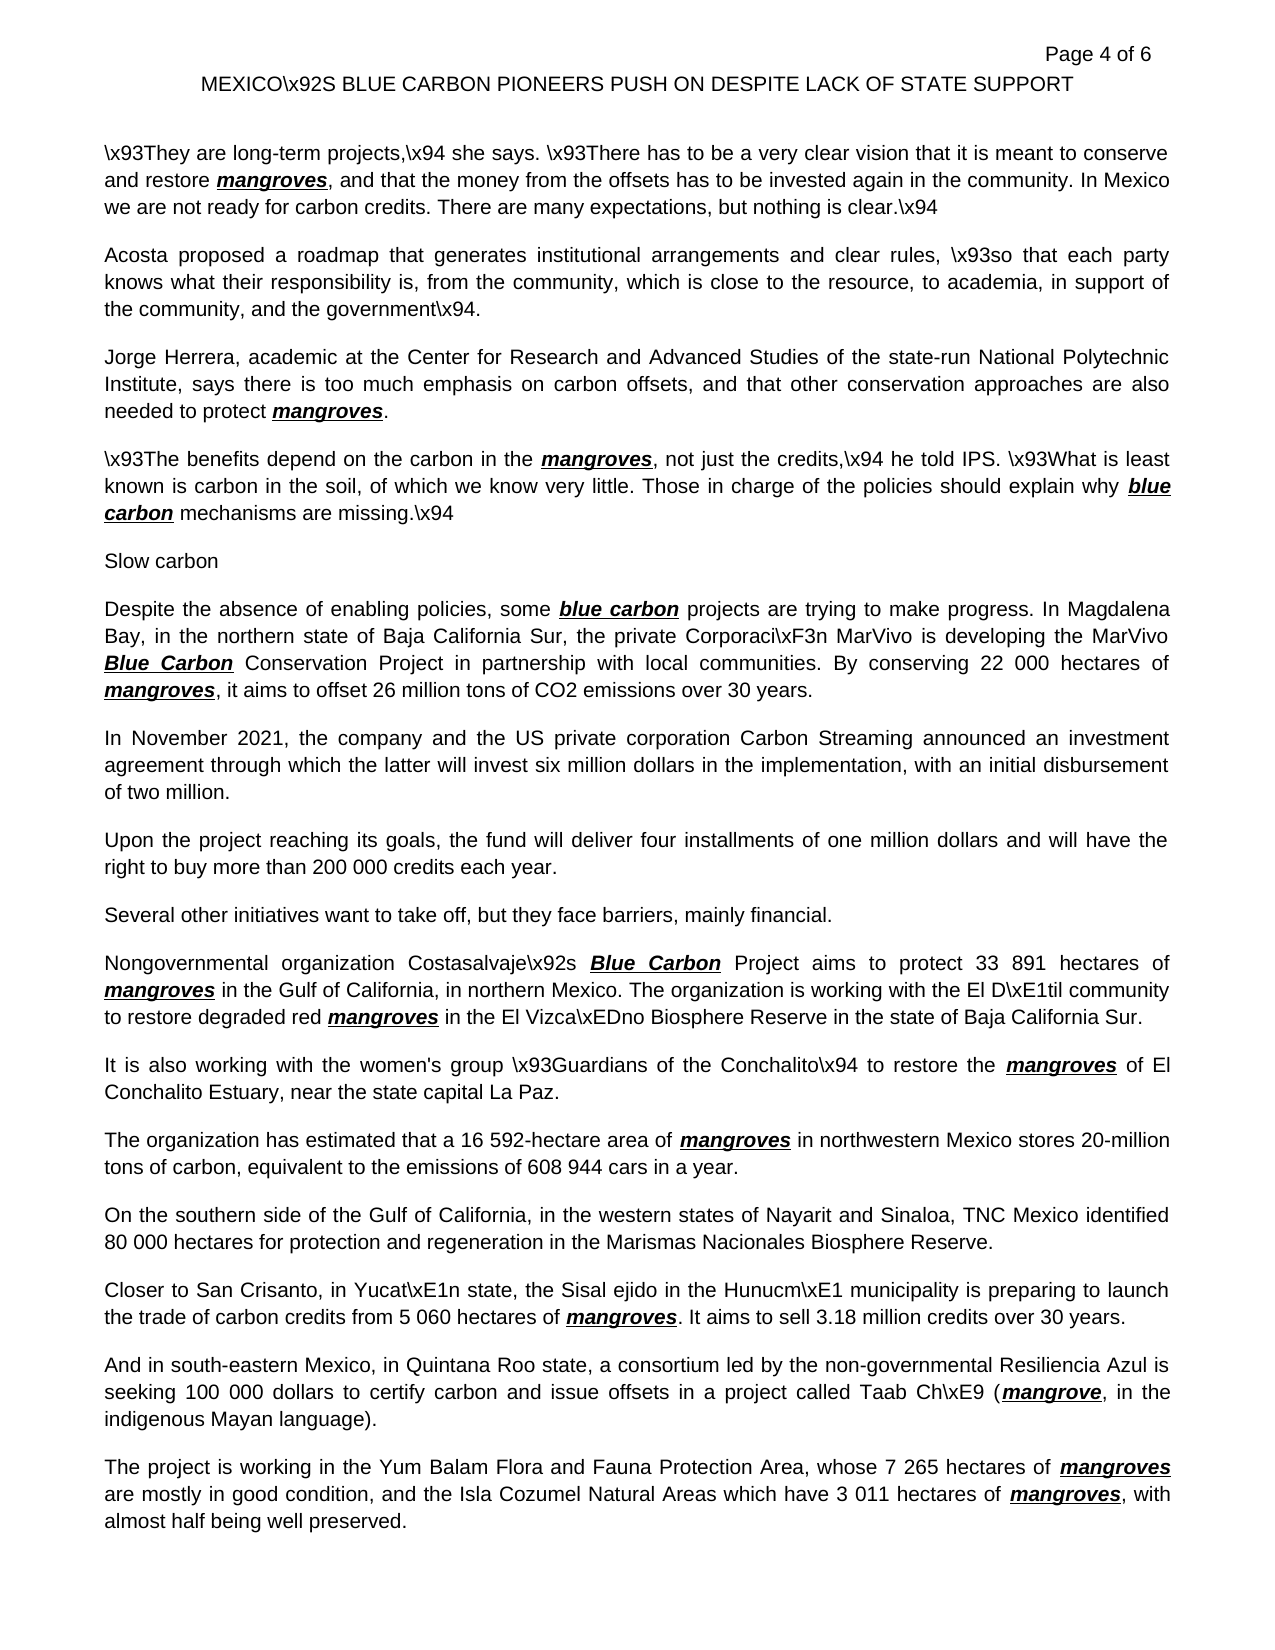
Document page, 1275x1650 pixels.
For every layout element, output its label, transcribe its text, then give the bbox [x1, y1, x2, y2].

text \x93They are long-term projects,\x94 she says. \x93There has to be a very clear vision that it is meant to conserve and restore mangroves, and that the money from the offsets has to be invested again in the community. In Mexico we are not ready for carbon credits. There are many expectations, but nothing is clear.\x94 [104, 137, 1171, 219]
text And in south-eastern Mexico, in Quintana Roo state, a consortium led by the non-governmental Resiliencia Azul is seeking 100 000 dollars to certify carbon and issue offsets in a project called Taab Ch\xE9 (mangrove, in the indigenous Mayan language). [104, 1350, 1171, 1431]
text It is also working with the women's group \x93Guardians of the Conchalito\x94 to restore the mangroves of El Conchalito Estuary, near the state capital La Paz. [104, 1050, 1171, 1104]
text \x93The benefits depend on the carbon in the mangroves, not just the credits,\x94 he told IPS. \x93What is least known is carbon in the soil, of which we know very little. Those in charge of the policies should explain why blue carbon mechanisms are missing.\x94 [104, 444, 1171, 525]
text Acosta proposed a roadmap that generates institutional arrangements and clear rules, \x93so that each party knows what their responsibility is, from the community, which is close to the resource, to academia, in support of the community, and the government\x94. [104, 239, 1171, 321]
text Upon the project reaching its goals, the fund will deliver four installments of one million dollars and will have the right to buy more than 200 000 credits each year. [104, 825, 1171, 879]
text In November 2021, the company and the US private corporation Carbon Streaming announced an investment agreement through which the latter will invest six million dollars in the implementation, with an initial disbursement of two million. [104, 723, 1171, 804]
text On the southern side of the Gulf of California, in the western states of Nayarit and Sinaloa, TNC Mexico identified 80 000 hectares for protection and regeneration in the Marismas Nacionales Biosphere Reserve. [104, 1200, 1171, 1254]
text Despite the absence of enabling policies, some blue carbon projects are trying to make progress. In Magdalena Bay, in the northern state of Baja California Sur, the private Corporaci\xF3n MarVivo is developing the MarVivo Blue Carbon Conservation Project in partnership with local communities. By conserving 22 000 hectares of mangroves, it aims to offset 26 million tons of CO2 emissions over 30 years. [104, 594, 1171, 702]
text Jorge Herrera, academic at the Center for Research and Advanced Studies of the state-run National Polytechnic Institute, says there is too much emphasis on carbon offsets, and that other conservation approaches are also needed to protect mangroves. [104, 342, 1171, 423]
text Slow carbon [104, 546, 1171, 573]
text Nongovernmental organization Costasalvaje\x92s Blue Carbon Project aims to protect 33 891 hectares of mangroves in the Gulf of California, in northern Mexico. The organization is working with the El D\xE1til community to restore degraded red mangroves in the El Vizca\xEDno Biosphere Reserve in the state of Baja California Sur. [104, 948, 1171, 1029]
text The project is working in the Yum Balam Flora and Fauna Protection Area, whose 7 265 hectares of mangroves are mostly in good condition, and the Isla Cozumel Natural Areas which have 3 011 hectares of mangroves, with almost half being well preserved. [104, 1452, 1171, 1533]
text Several other initiatives want to take off, but they face barriers, mainly financial. [104, 900, 1171, 927]
text The organization has estimated that a 16 592-hectare area of mangroves in northwestern Mexico stores 20-million tons of carbon, equivalent to the emissions of 608 944 cars in a year. [104, 1125, 1171, 1179]
text Closer to San Crisanto, in Yucat\xE1n state, the Sisal ejido in the Hunucm\xE1 municipality is preparing to launch the trade of carbon credits from 5 060 hectares of mangroves. It aims to sell 3.18 million credits over 30 years. [104, 1275, 1171, 1329]
